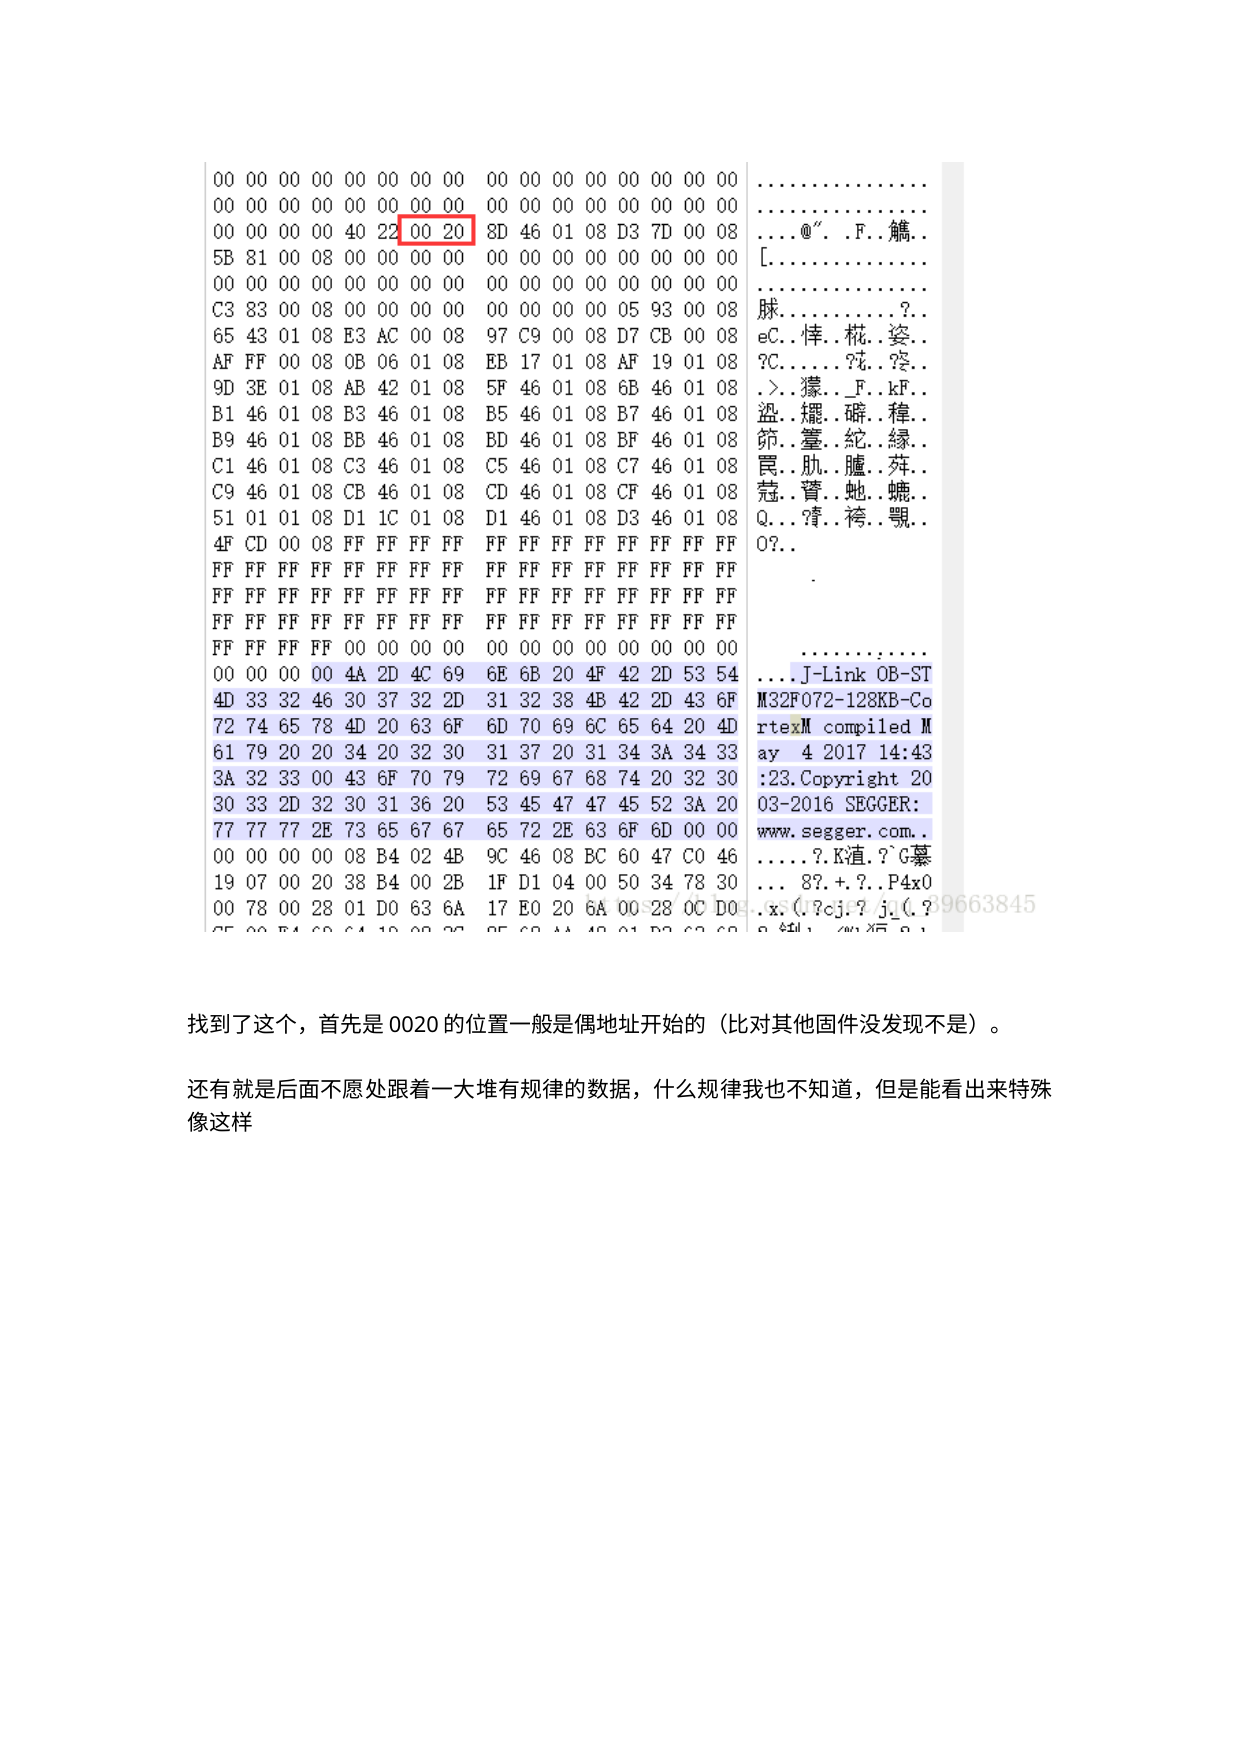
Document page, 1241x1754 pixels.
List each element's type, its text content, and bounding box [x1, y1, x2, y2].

text 还有就是后面不愿处跟着一大堆有规律的数据，什么规律我也不知道，但是能看出来特殊，像这样 [187, 1072, 1053, 1137]
text 找到了这个，首先是0020的位置一般是偶地址开始的（比对其他固件没发现不是）。 [187, 1007, 1053, 1039]
picture [187, 162, 1053, 932]
